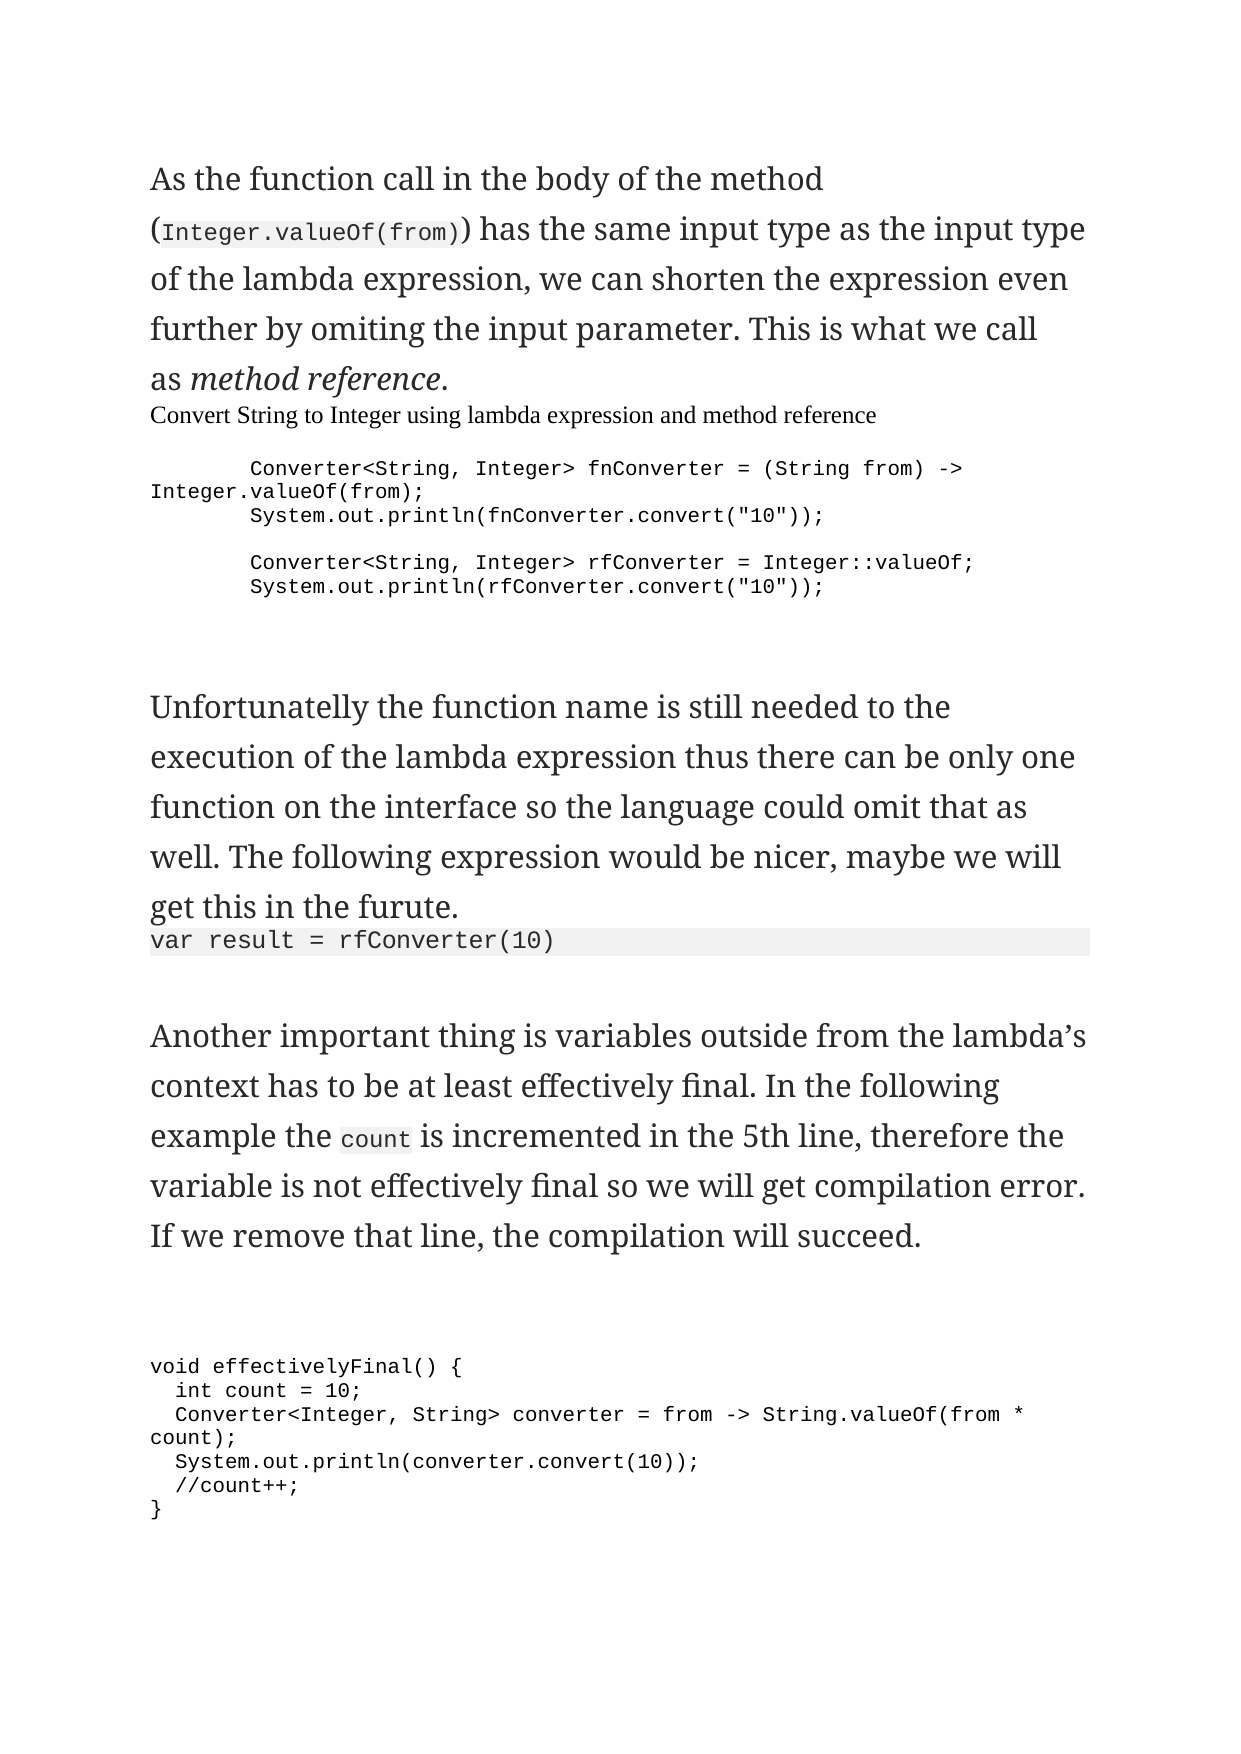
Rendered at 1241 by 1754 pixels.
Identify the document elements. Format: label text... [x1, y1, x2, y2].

text Converter<Integer, String> converter = from -> String.valueOf(from * count); [150, 1404, 1090, 1451]
text System.out.println(fnConverter.convert("10")); [150, 505, 1090, 528]
text As the function call in the body of the method (Integer.valueOf(from)) has the same input type as the input type of the lambda expression, we can shorten the expression even further by omiting the input parameter. This is what we call as method reference. [150, 150, 1090, 400]
text System.out.println(converter.convert(10)); [150, 1451, 1090, 1475]
text System.out.println(rfConverter.convert("10")); [150, 576, 1090, 599]
text int count = 10; [150, 1380, 1090, 1404]
text Another important thing is variables outside from the lambda’s context has to be at least effectively final. In the following example the count is incremented in the 5th line, therefore the variable is not effectively final so we will get compilation error. If we remove that line, the compilation will succeed. [150, 1006, 1090, 1256]
text } [150, 1498, 1090, 1522]
text var result = rfConverter(10) [150, 928, 1090, 956]
text Converter<String, Integer> fnConverter = (String from) -> Integer.valueOf(from); [150, 457, 1090, 505]
text void effectivelyFinal() { [150, 1356, 1090, 1380]
text Unfortunatelly the function name is still needed to the execution of the lambda expression thus there can be only one function on the interface so the language could omit that as well. The following expression would be nicer, maybe we will get this in the furute. [150, 678, 1090, 928]
text //count++; [150, 1475, 1090, 1498]
text Convert String to Integer using lambda expression and method reference [150, 400, 1090, 429]
text Converter<String, Integer> rfConverter = Integer::valueOf; [150, 552, 1090, 576]
